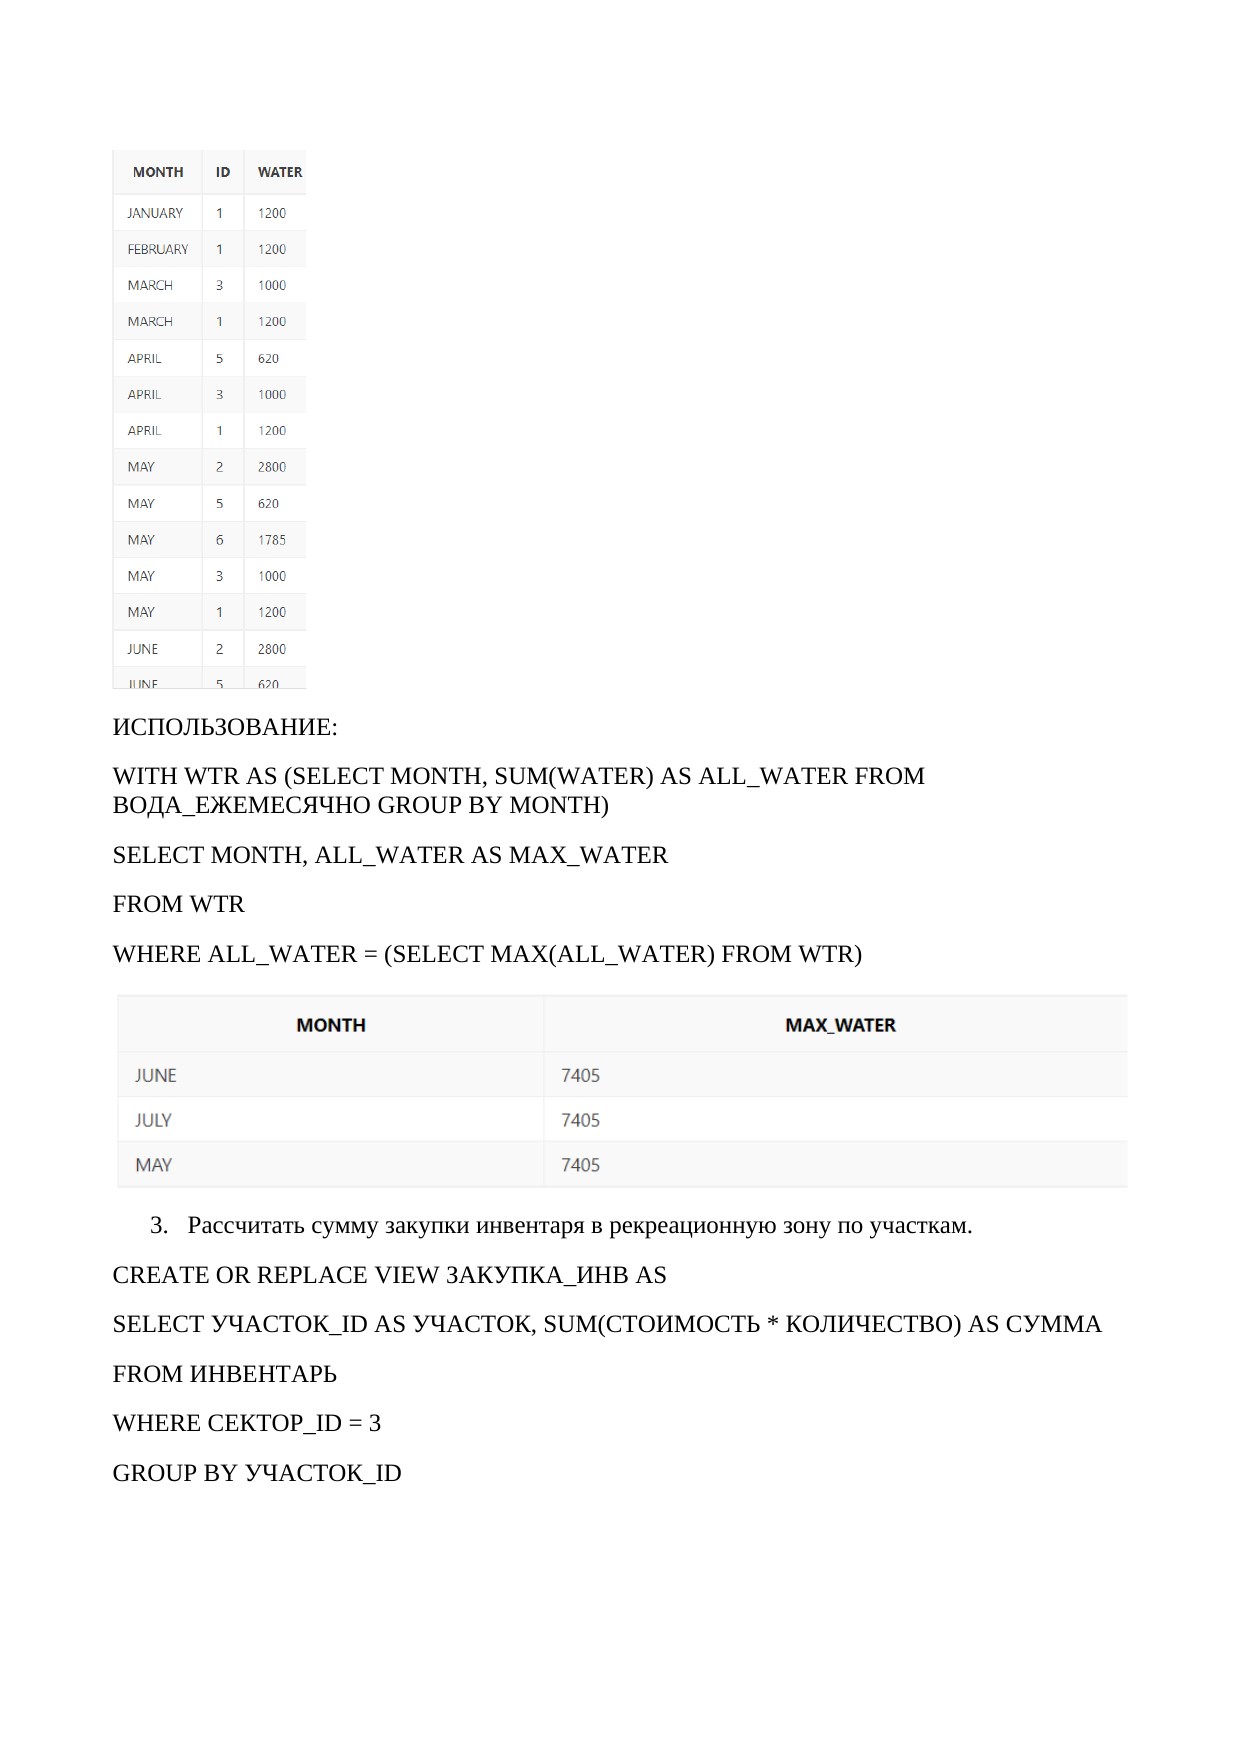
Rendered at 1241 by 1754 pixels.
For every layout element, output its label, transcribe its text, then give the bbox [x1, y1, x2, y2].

text FROM ИНВЕНТАРЬ [112, 1359, 1128, 1388]
text WITH WTR AS (SELECT MONTH, SUM(WATER) AS ALL_WATER FROM ВОДА_ЕЖЕМЕСЯЧНО GROUP BY MONTH) [112, 761, 1128, 819]
text WHERE СЕКТОР_ID = 3 [112, 1408, 1128, 1437]
picture [112, 150, 307, 691]
text FROM WTR [112, 889, 1128, 918]
list Рассчитать сумму закупки инвентаря в рекреационную зону по участкам. [150, 1210, 1128, 1239]
text SELECT УЧАСТОК_ID AS УЧАСТОК, SUM(СТОИМОСТЬ * КОЛИЧЕСТВО) AS СУММА [112, 1309, 1128, 1338]
text ИСПОЛЬЗОВАНИЕ: [112, 712, 1128, 741]
text GROUP BY УЧАСТОК_ID [112, 1458, 1128, 1487]
text SELECT MONTH, ALL_WATER AS MAX_WATER [112, 840, 1128, 868]
text WHERE ALL_WATER = (SELECT MAX(ALL_WATER) FROM WTR) [112, 939, 1128, 968]
text CREATE OR REPLACE VIEW ЗАКУПКА_ИНВ AS [112, 1260, 1128, 1288]
picture [112, 988, 1128, 1190]
